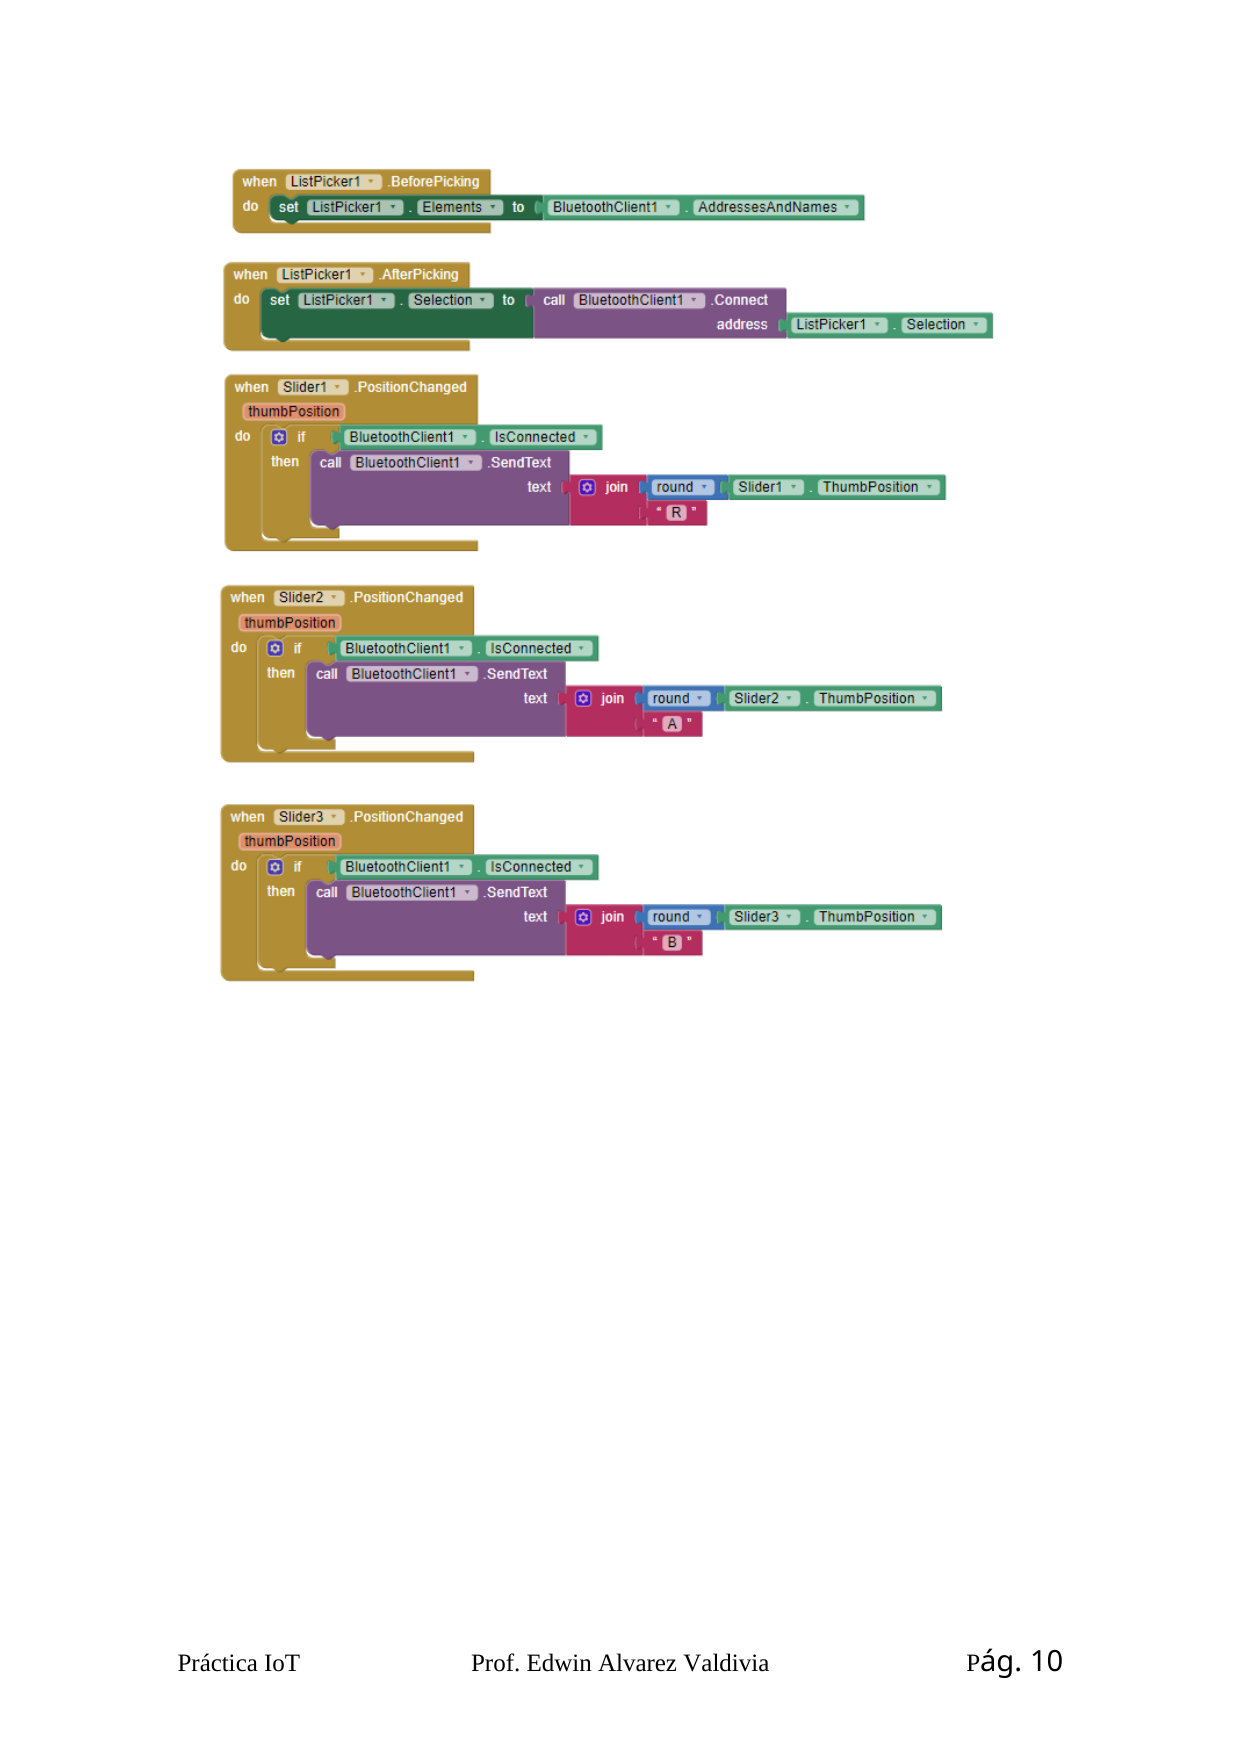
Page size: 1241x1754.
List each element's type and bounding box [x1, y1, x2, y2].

picture [177, 147, 1063, 1025]
